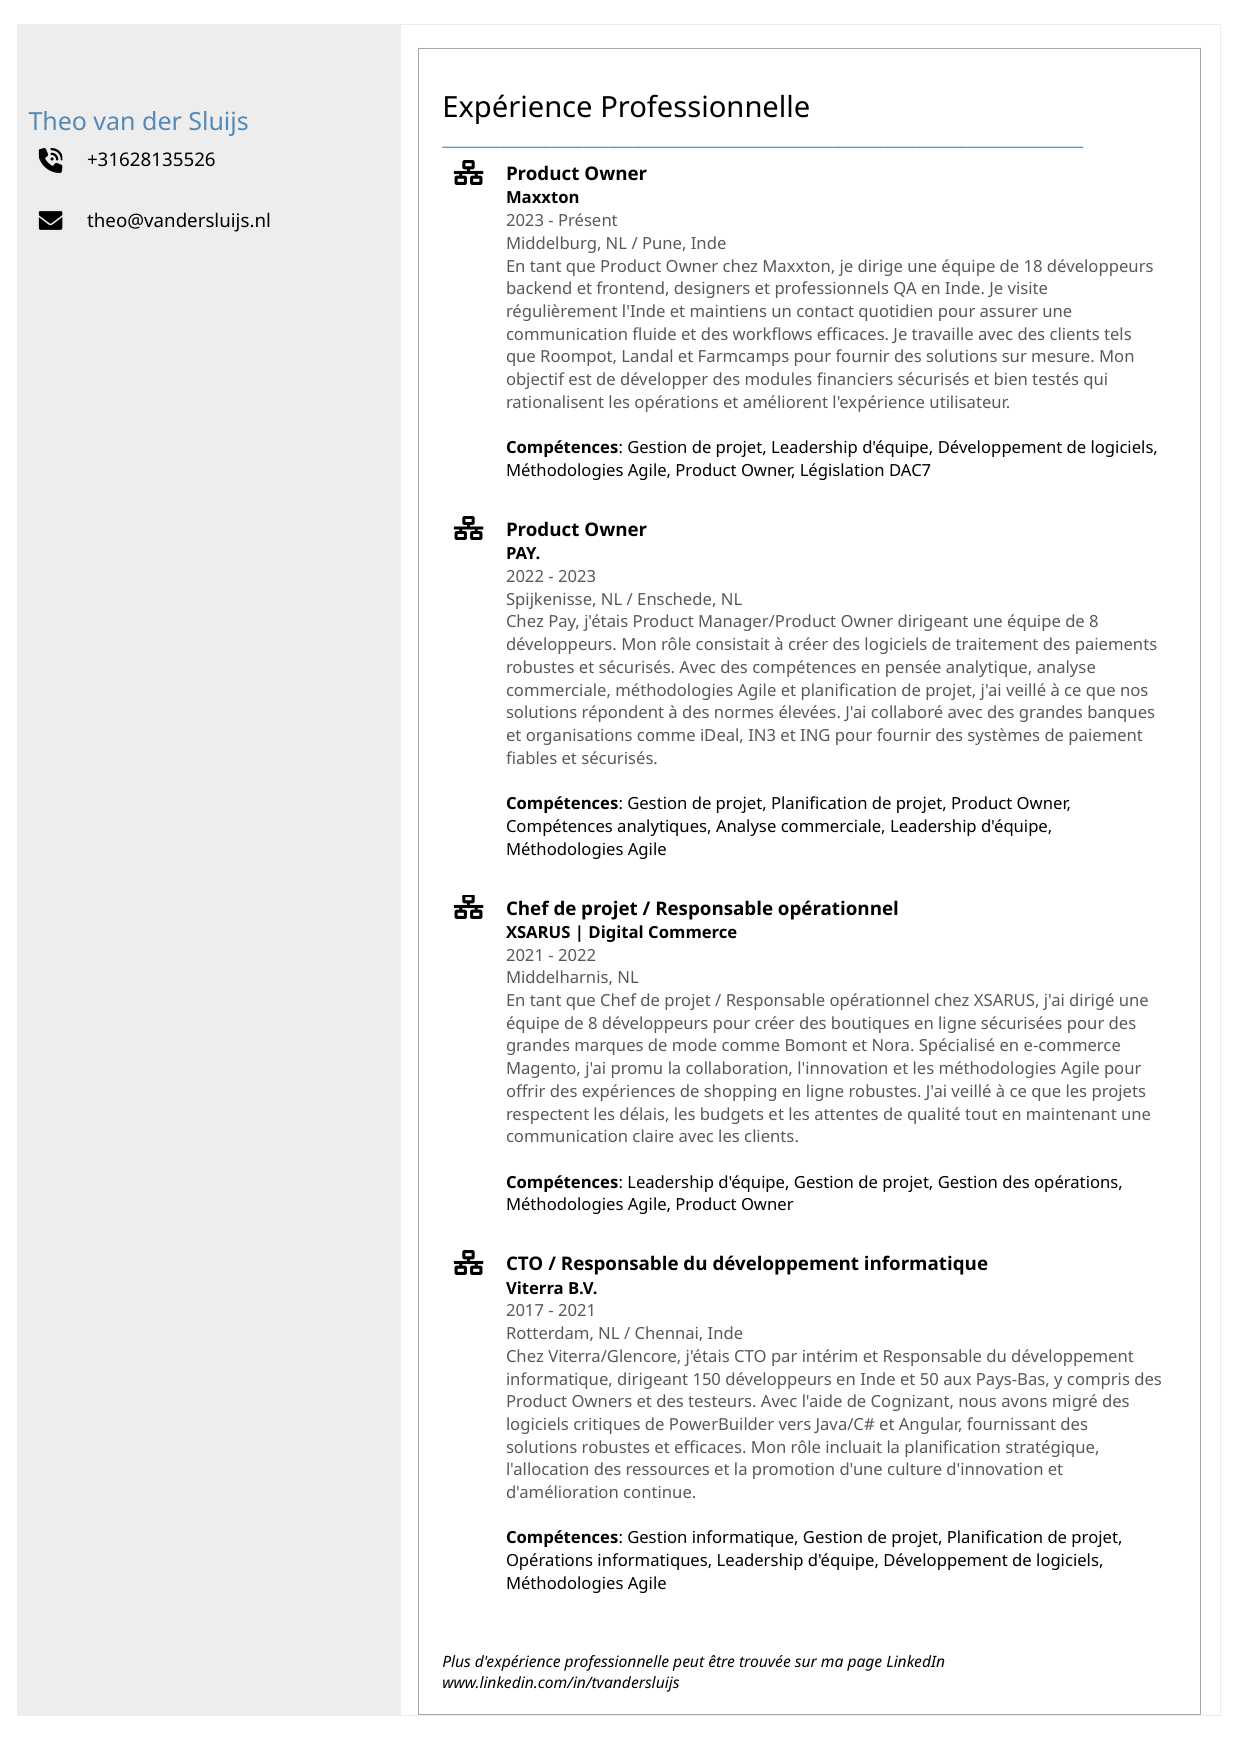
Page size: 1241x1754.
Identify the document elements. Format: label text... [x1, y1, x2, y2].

picture [453, 160, 484, 185]
picture [453, 1250, 484, 1275]
picture [453, 895, 484, 919]
picture [453, 516, 484, 540]
picture [38, 208, 63, 233]
table_header Theo van der Sluijs [18, 25, 400, 1715]
picture [38, 148, 63, 173]
table_header [401, 25, 1220, 1715]
